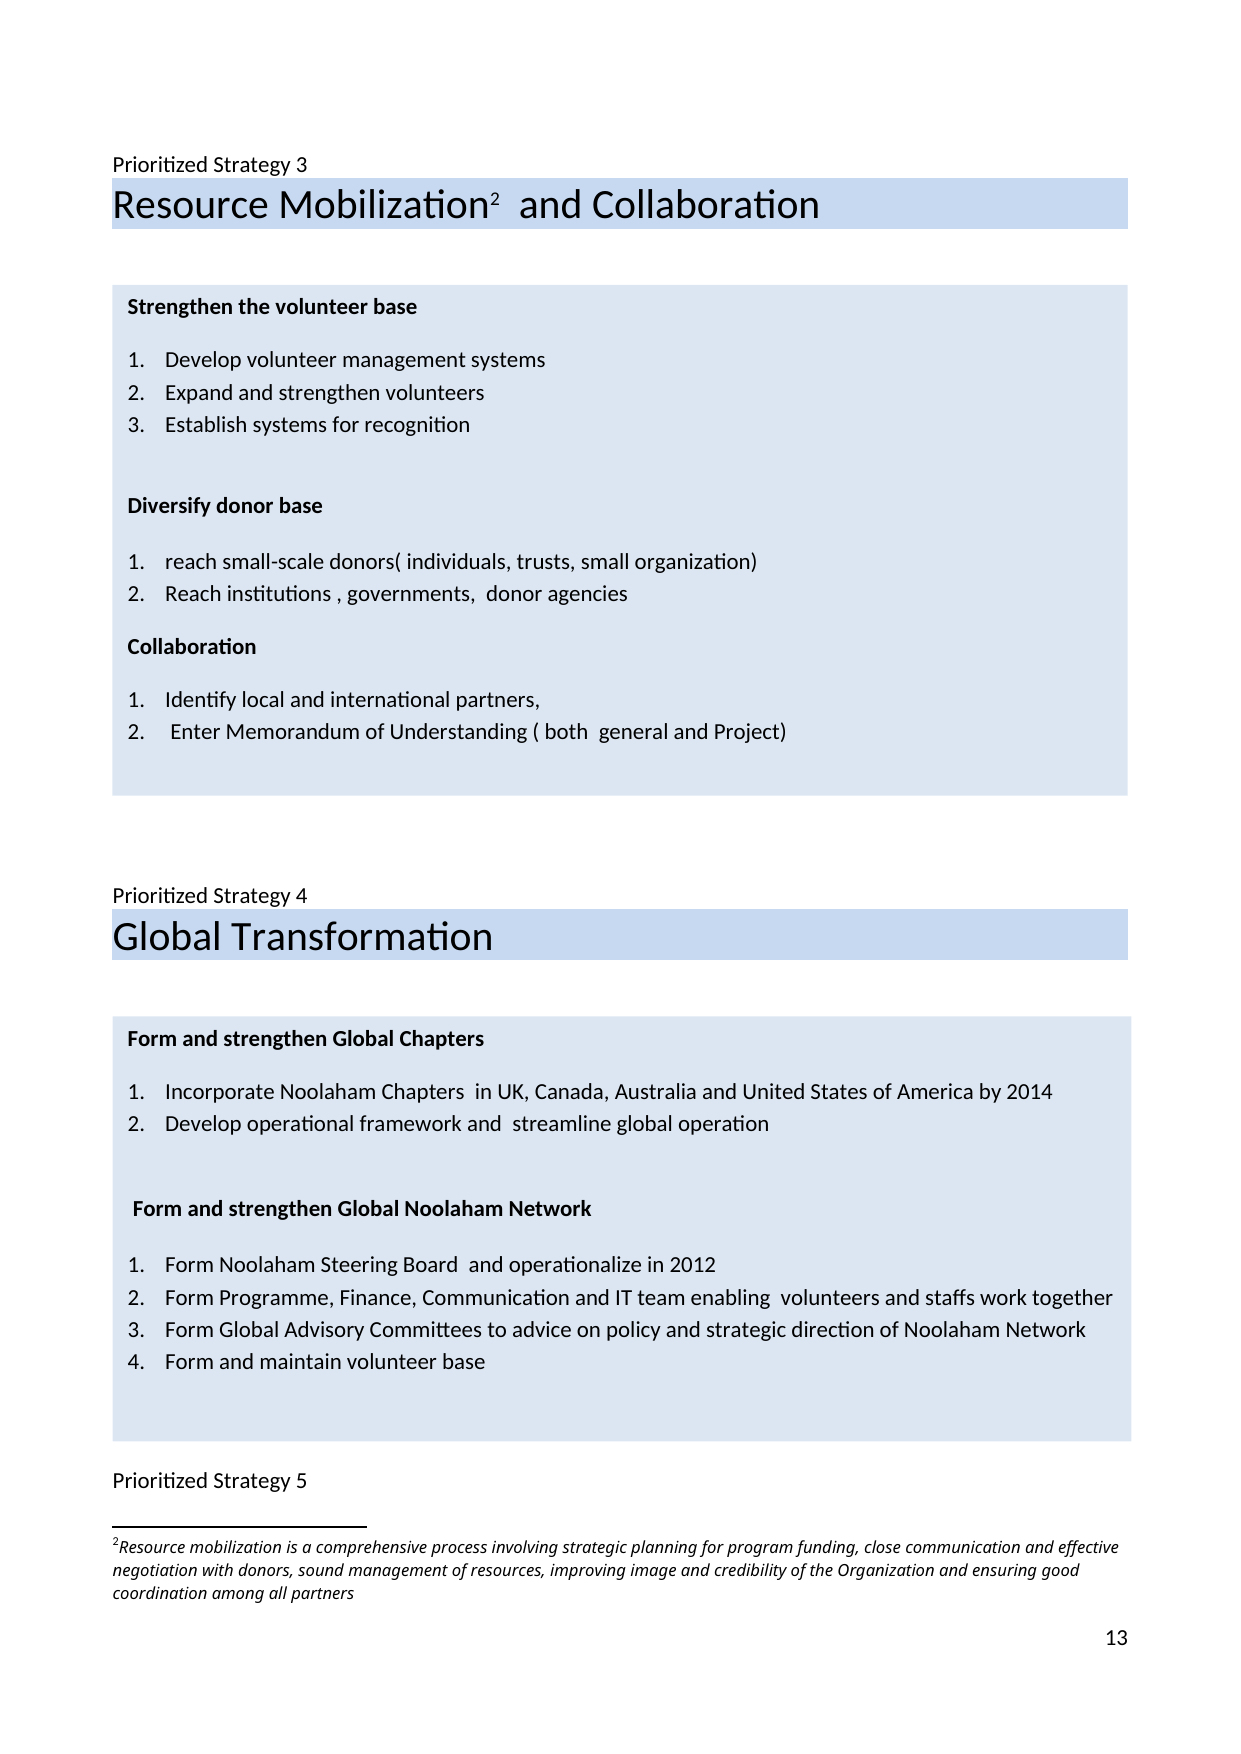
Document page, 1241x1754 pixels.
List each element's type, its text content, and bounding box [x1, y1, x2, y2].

text Prioritized Strategy 5 [112, 1467, 1128, 1494]
text Prioritized Strategy 4 [112, 882, 1128, 909]
text Prioritized Strategy 3 [112, 150, 1128, 178]
text Global Transformation [112, 909, 1128, 960]
text Resource Mobilization and Collaboration [112, 178, 1128, 229]
